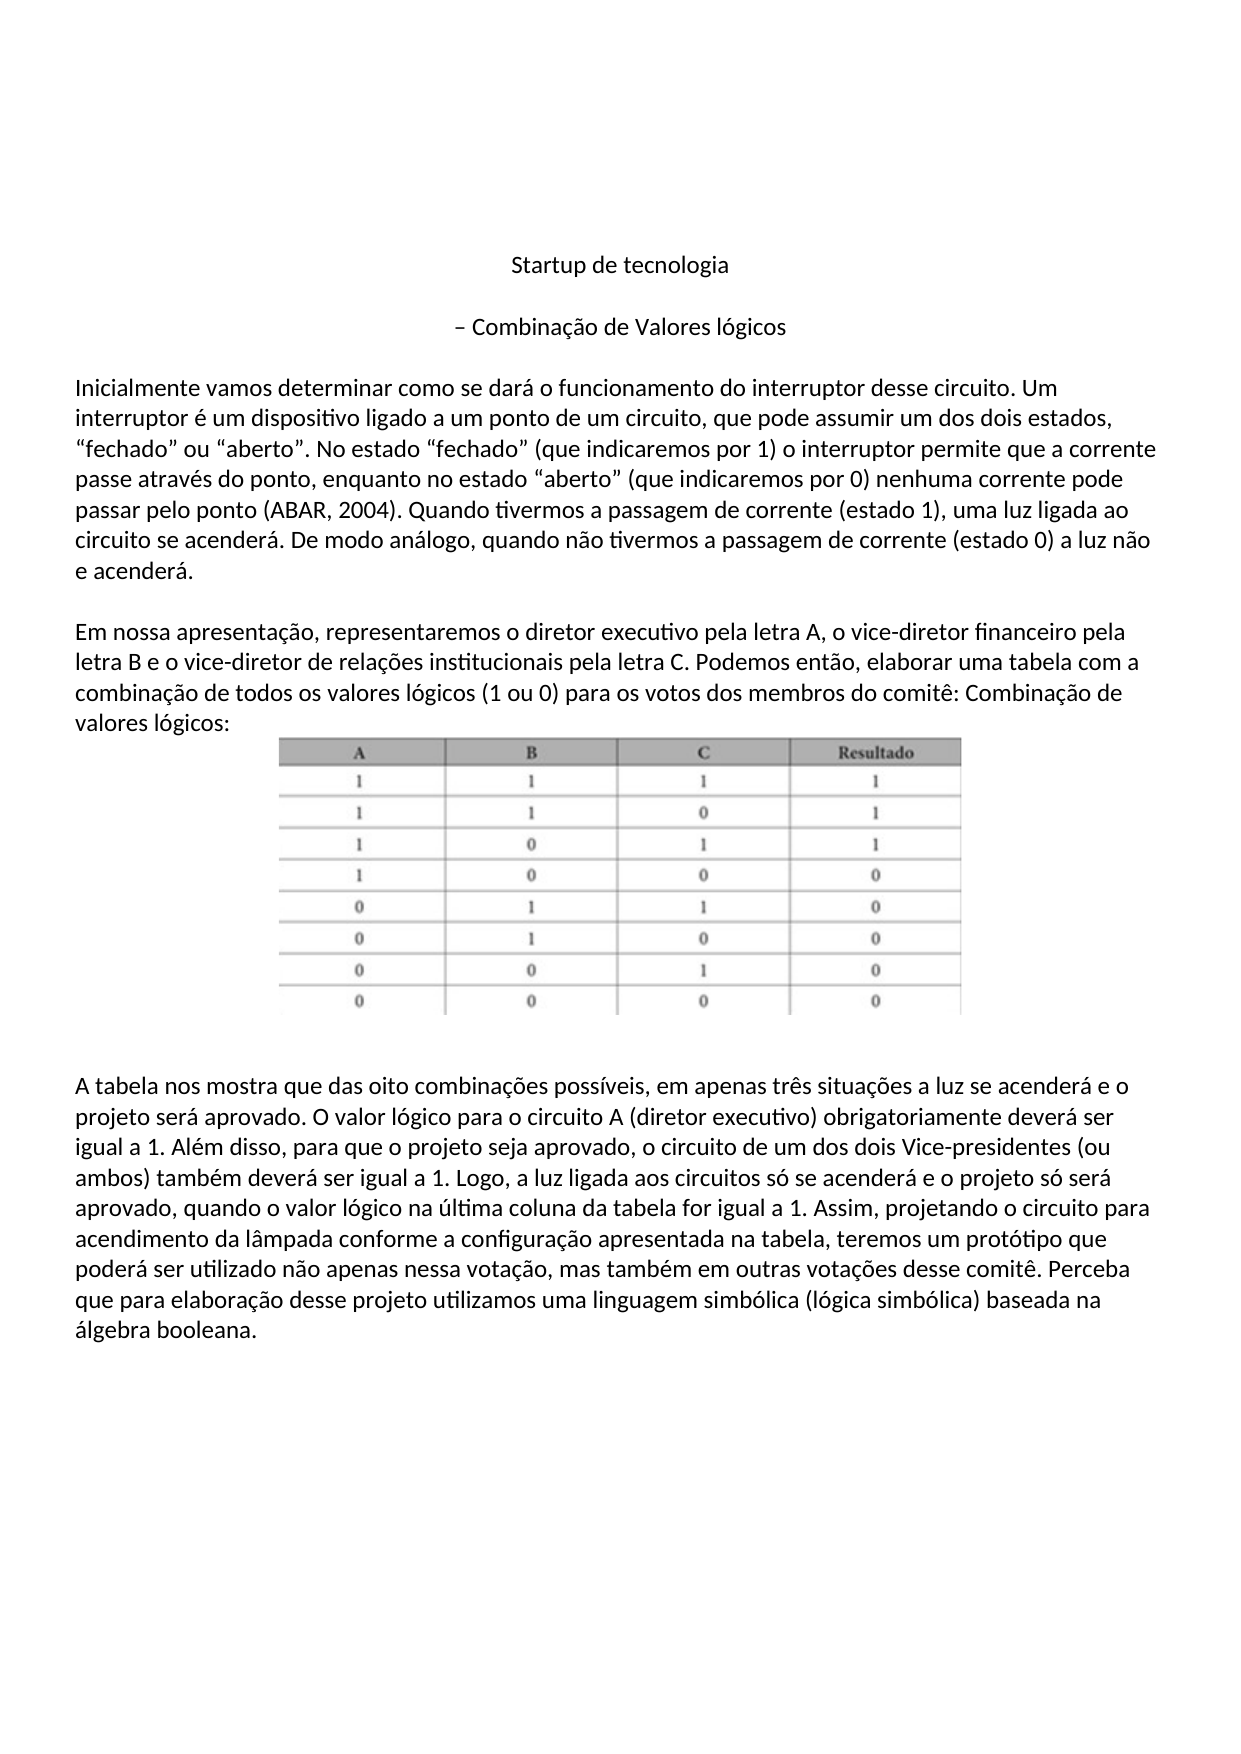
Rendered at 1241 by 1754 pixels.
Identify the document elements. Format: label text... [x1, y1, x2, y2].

text Inicialmente vamos determinar como se dará o funcionamento do interruptor desse circuito. Um interruptor é um dispositivo ligado a um ponto de um circuito, que pode assumir um dos dois estados, “fechado” ou “aberto”. No estado “fechado” (que indicaremos por 1) o interruptor permite que a corrente passe através do ponto, enquanto no estado “aberto” (que indicaremos por 0) nenhuma corrente pode passar pelo ponto (ABAR, 2004). Quando tivermos a passagem de corrente (estado 1), uma luz ligada ao circuito se acenderá. De modo análogo, quando não tivermos a passagem de corrente (estado 0) a luz não e acenderá. [75, 372, 1165, 585]
text A tabela nos mostra que das oito combinações possíveis, em apenas três situações a luz se acenderá e o projeto será aprovado. O valor lógico para o circuito A (diretor executivo) obrigatoriamente deverá ser igual a 1. Além disso, para que o projeto seja aprovado, o circuito de um dos dois Vice-presidentes (ou ambos) também deverá ser igual a 1. Logo, a luz ligada aos circuitos só se acenderá e o projeto só será aprovado, quando o valor lógico na última coluna da tabela for igual a 1. Assim, projetando o circuito para acendimento da lâmpada conforme a configuração apresentada na tabela, teremos um protótipo que poderá ser utilizado não apenas nessa votação, mas também em outras votações desse comitê. Perceba que para elaboração desse projeto utilizamos uma linguagem simbólica (lógica simbólica) baseada na álgebra booleana. [75, 1071, 1165, 1345]
text Em nossa apresentação, representaremos o diretor executivo pela letra A, o vice-diretor financeiro pela letra B e o vice-diretor de relações institucionais pela letra C. Podemos então, elaborar uma tabela com a combinação de todos os valores lógicos (1 ou 0) para os votos dos membros do comitê: Combinação de valores lógicos: [75, 616, 1165, 738]
text Startup de tecnologia [75, 249, 1165, 280]
text – Combinação de Valores lógicos [75, 311, 1165, 341]
picture [278, 737, 962, 1015]
